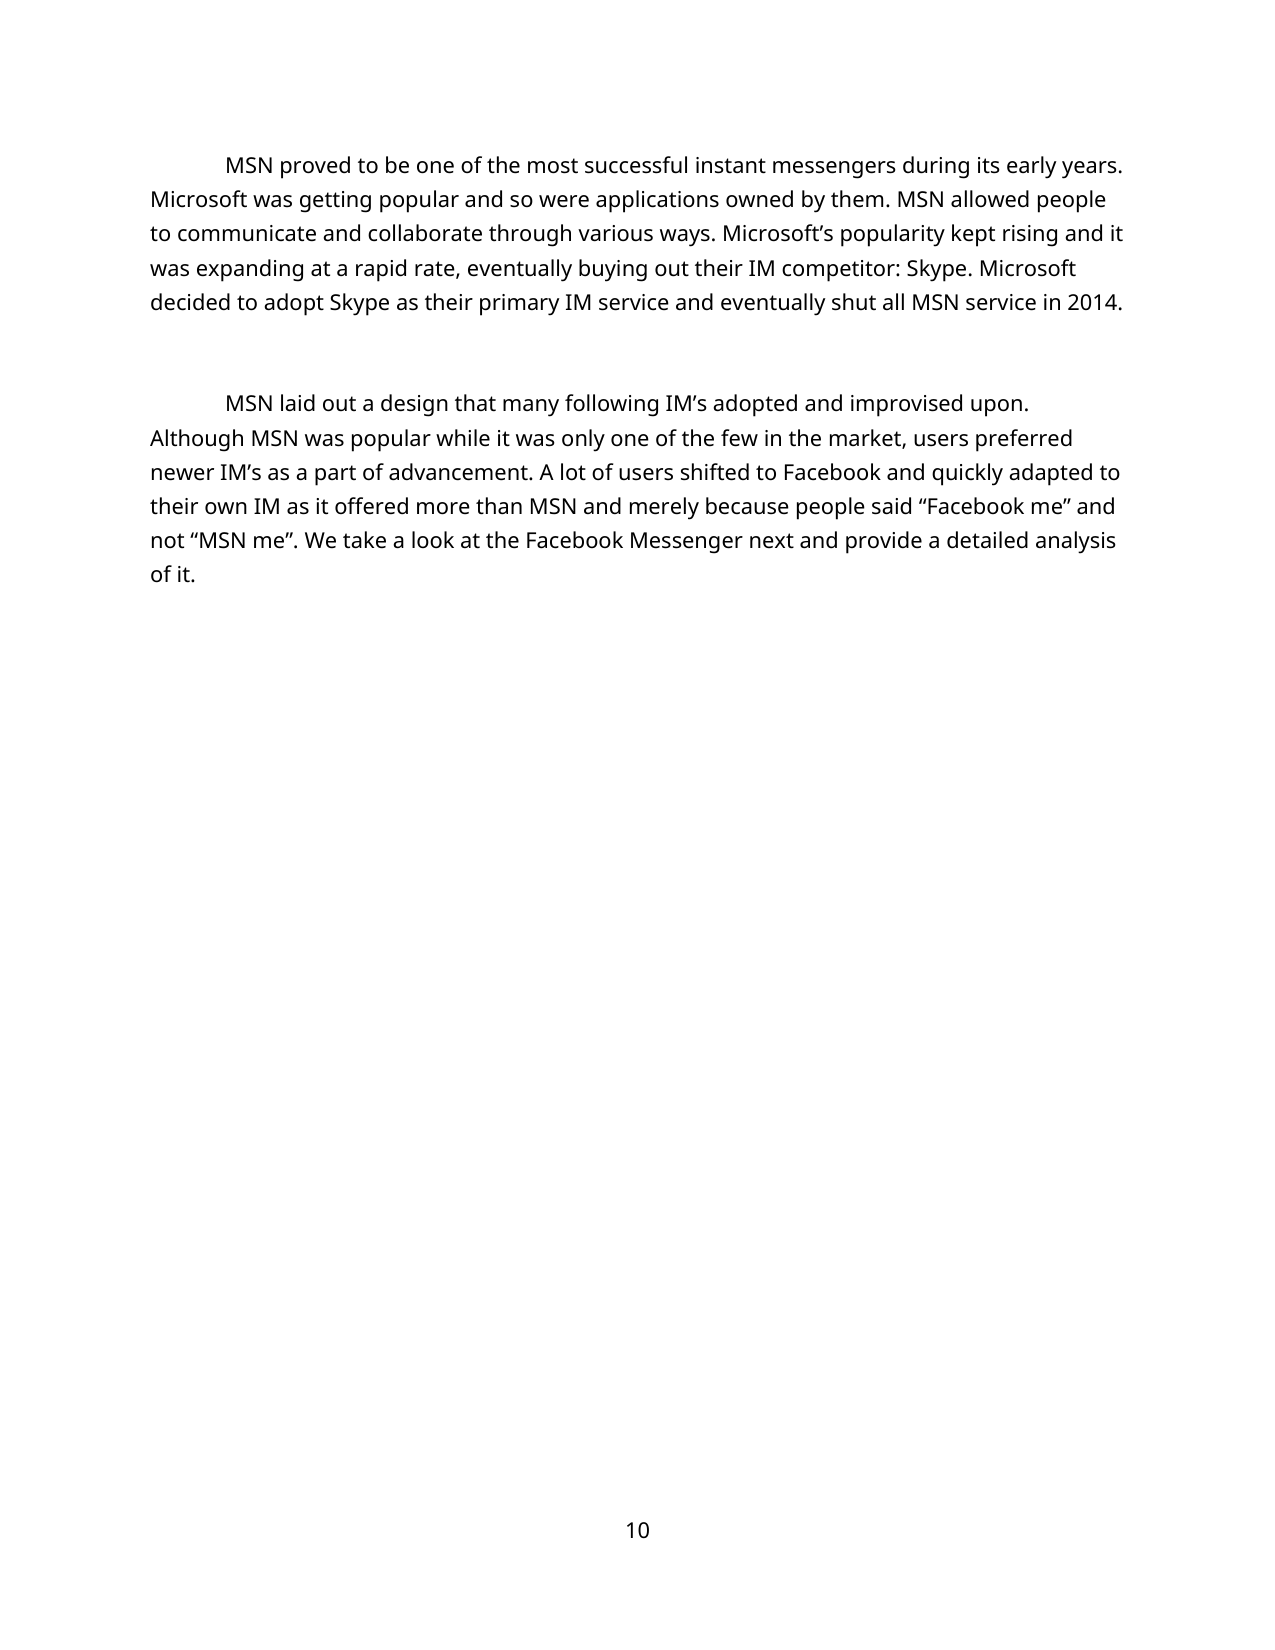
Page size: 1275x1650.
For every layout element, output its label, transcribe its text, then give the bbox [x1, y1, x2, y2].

text MSN laid out a design that many following IM’s adopted and improvised upon. Although MSN was popular while it was only one of the few in the market, users preferred newer IM’s as a part of advancement. A lot of users shifted to Facebook and quickly adapted to their own IM as it offered more than MSN and merely because people said “Facebook me” and not “MSN me”. We take a look at the Facebook Messenger next and provide a detailed analysis of it. [150, 388, 1125, 589]
text MSN proved to be one of the most successful instant messengers during its early years. Microsoft was getting popular and so were applications owned by them. MSN allowed people to communicate and collaborate through various ways. Microsoft’s popularity kept rising and it was expanding at a rapid rate, eventually buying out their IM competitor: Skype. Microsoft decided to adopt Skype as their primary IM service and eventually shut all MSN service in 2014. [150, 150, 1125, 316]
